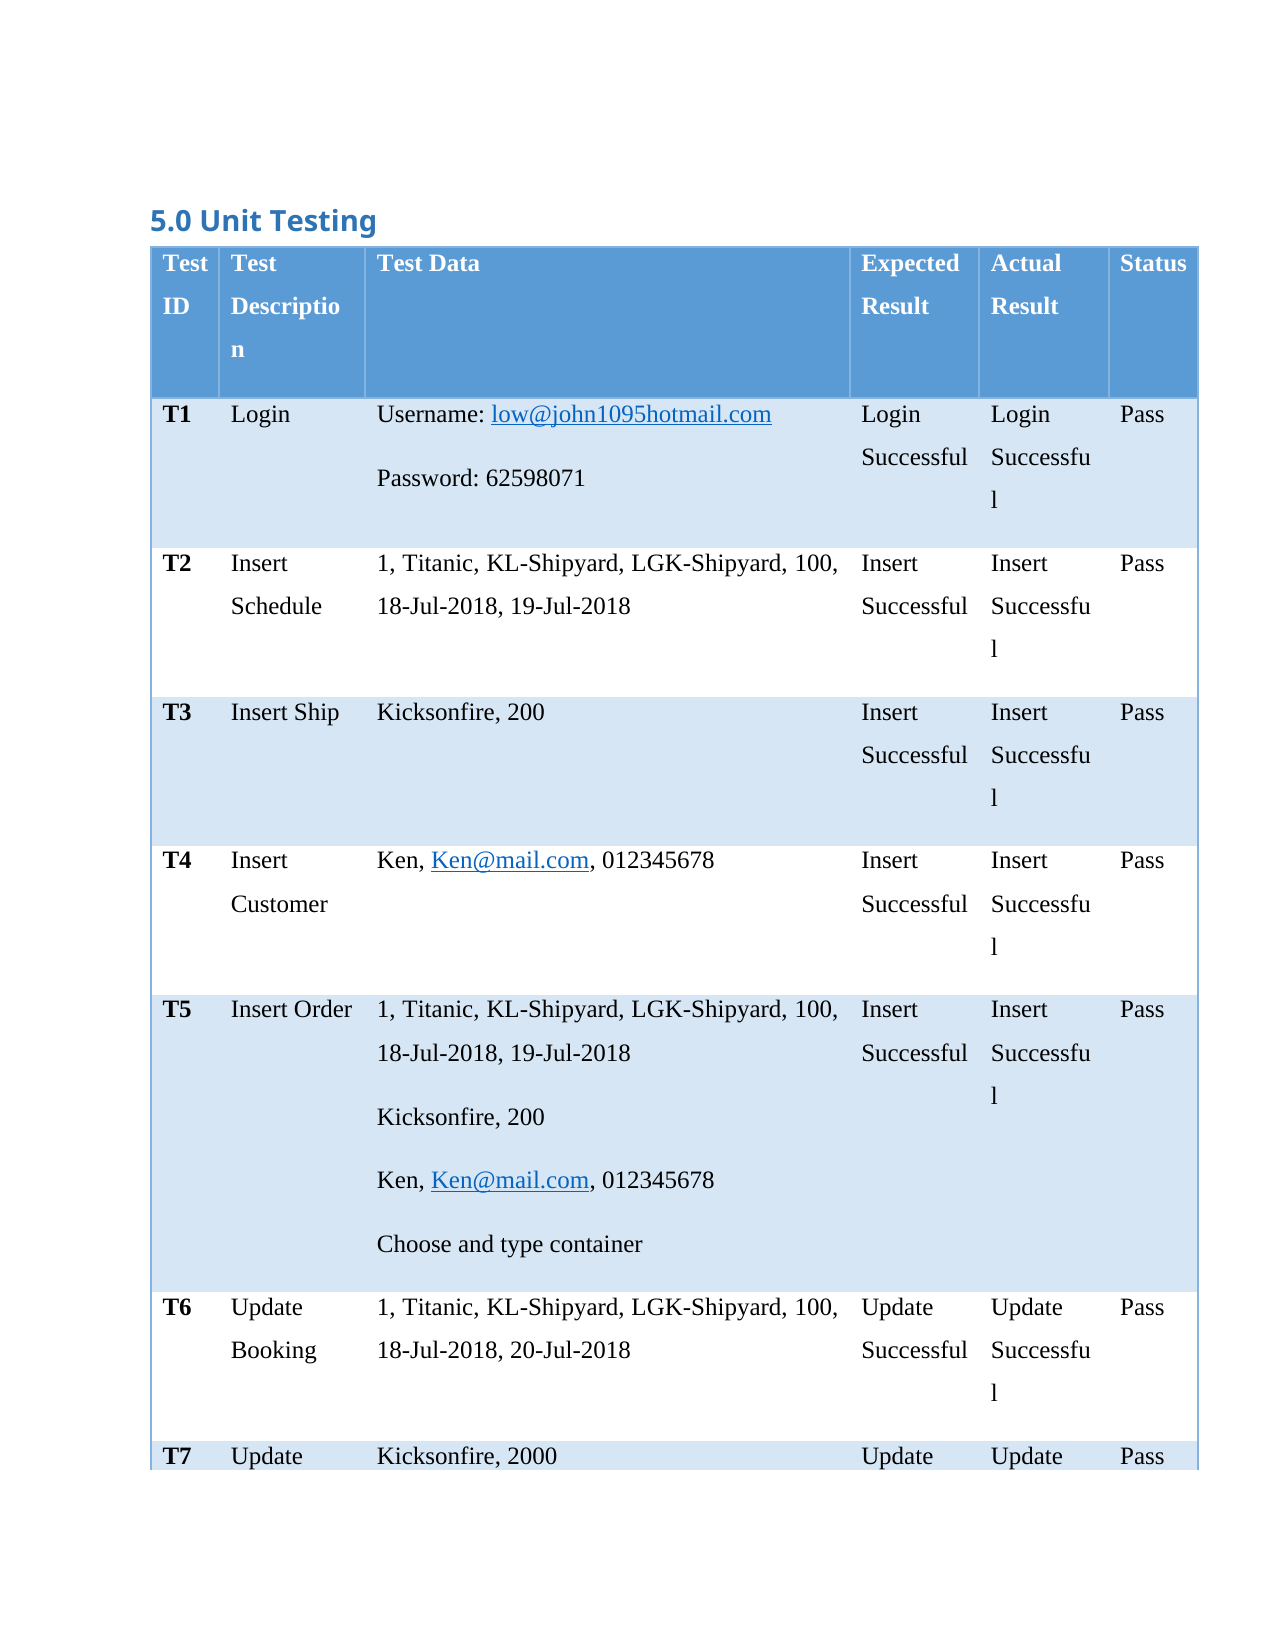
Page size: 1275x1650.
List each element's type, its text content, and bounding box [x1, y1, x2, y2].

table_cell Username: low@john1095hotmail.com Password: 62598071 [365, 399, 850, 548]
table_cell Pass [1109, 1292, 1197, 1441]
table_cell T4 [152, 846, 219, 994]
table_cell Update Successful [850, 1441, 979, 1470]
table_cell Insert Successful [850, 548, 979, 697]
table_cell Pass [1109, 399, 1197, 548]
table_cell Kicksonfire, 200 [365, 697, 850, 846]
table_cell T2 [152, 548, 219, 697]
table_cell Update Booking [219, 1292, 365, 1441]
table_cell Pass [1109, 548, 1197, 697]
table_cell Insert Successful [850, 846, 979, 994]
table_cell T5 [152, 995, 219, 1292]
table_cell Ken, Ken@mail.com, 012345678 [365, 846, 850, 994]
table_cell Insert Successful [979, 697, 1109, 846]
table_cell 1, Titanic, KL-Shipyard, LGK-Shipyard, 100, 18-Jul-2018, 19-Jul-2018 [365, 548, 850, 697]
table_header Expected Result [851, 248, 978, 397]
table_cell Login Successful [979, 399, 1109, 548]
table_cell Insert Schedule [219, 548, 365, 697]
table_cell Insert Customer [219, 846, 365, 994]
table_cell Update Successful [850, 1292, 979, 1441]
table_header Test Data [366, 248, 849, 397]
table_cell Insert Successful [979, 846, 1109, 994]
table_header Actual Result [980, 248, 1108, 397]
table_header Test ID [152, 248, 218, 397]
table_cell Pass [1109, 995, 1197, 1292]
table_cell Insert Successful [979, 995, 1109, 1292]
table_header Status [1110, 248, 1197, 397]
table_cell Pass [1109, 846, 1197, 994]
table_header Test Description [220, 248, 364, 397]
table_cell 1, Titanic, KL-Shipyard, LGK-Shipyard, 100, 18-Jul-2018, 19-Jul-2018 Kicksonfire, 200 Ken, Ken@mail.com, 012345678 Choose and type container [365, 995, 850, 1292]
table_cell Insert Successful [979, 548, 1109, 697]
table_cell Update Ship [219, 1441, 365, 1470]
table_cell Login Successful [850, 399, 979, 548]
table_cell Update Successful [979, 1441, 1109, 1470]
table_cell Insert Order [219, 995, 365, 1292]
table_cell Insert Successful [850, 995, 979, 1292]
table_cell Update Successful [979, 1292, 1109, 1441]
table_cell T1 [152, 399, 219, 548]
table_cell Insert Ship [219, 697, 365, 846]
subtitle 5.0 Unit Testing [150, 200, 1125, 240]
table_cell T6 [152, 1292, 219, 1441]
table_cell Insert Successful [850, 697, 979, 846]
table_cell Pass [1109, 1441, 1197, 1470]
table_cell T3 [152, 697, 219, 846]
table_cell Login [219, 399, 365, 548]
table_cell 1, Titanic, KL-Shipyard, LGK-Shipyard, 100, 18-Jul-2018, 20-Jul-2018 [365, 1292, 850, 1441]
table_cell Pass [1109, 697, 1197, 846]
table_cell T7 [152, 1441, 219, 1470]
table_cell Kicksonfire, 2000 [365, 1441, 850, 1470]
